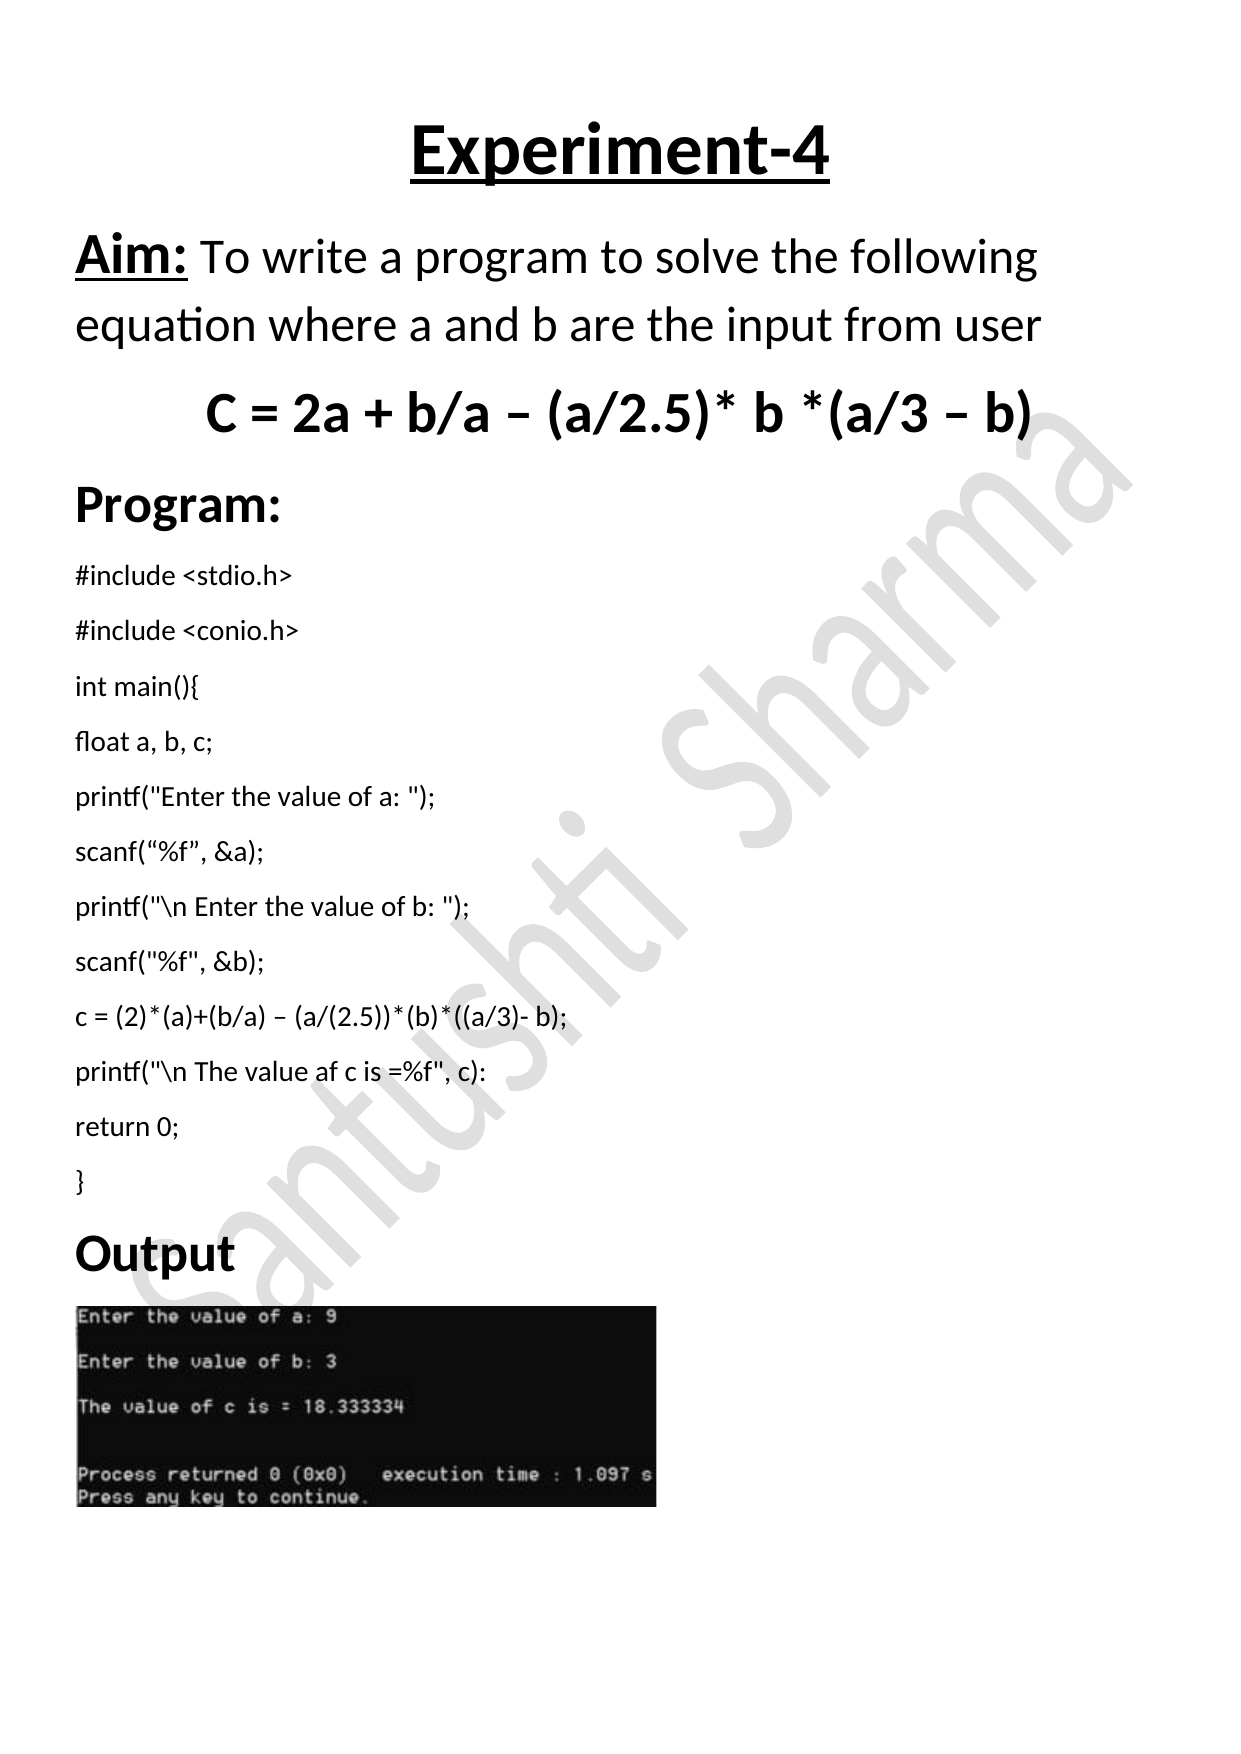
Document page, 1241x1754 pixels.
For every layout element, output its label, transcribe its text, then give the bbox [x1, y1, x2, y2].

text #include <conio.h> [75, 612, 1165, 648]
text c = (2)*(a)+(b/a) – (a/(2.5))*(b)*((a/3)- b); [75, 998, 1165, 1034]
text printf("\n The value af c is =%f", c): [75, 1053, 1165, 1089]
text int main(){ [75, 668, 1165, 703]
text Aim: To write a program to solve the following equation where a and b are the input from user [75, 217, 1165, 354]
text scanf(“%f”, &a); [75, 833, 1165, 868]
text #include <stdio.h> [75, 557, 1165, 593]
text Output [75, 1219, 1165, 1285]
text return 0; [75, 1108, 1165, 1144]
text C = 2a + b/a – (a/2.5)* b *(a/3 – b) [75, 376, 1165, 447]
text printf("\n Enter the value of b: "); [75, 888, 1165, 924]
text scanf("%f", &b); [75, 943, 1165, 979]
text } [75, 1163, 1165, 1199]
picture [75, 1306, 657, 1507]
text printf("Enter the value of a: "); [75, 778, 1165, 813]
text Program: [75, 469, 1165, 536]
text Experiment-4 [75, 102, 1165, 193]
text float a, b, c; [75, 723, 1165, 758]
